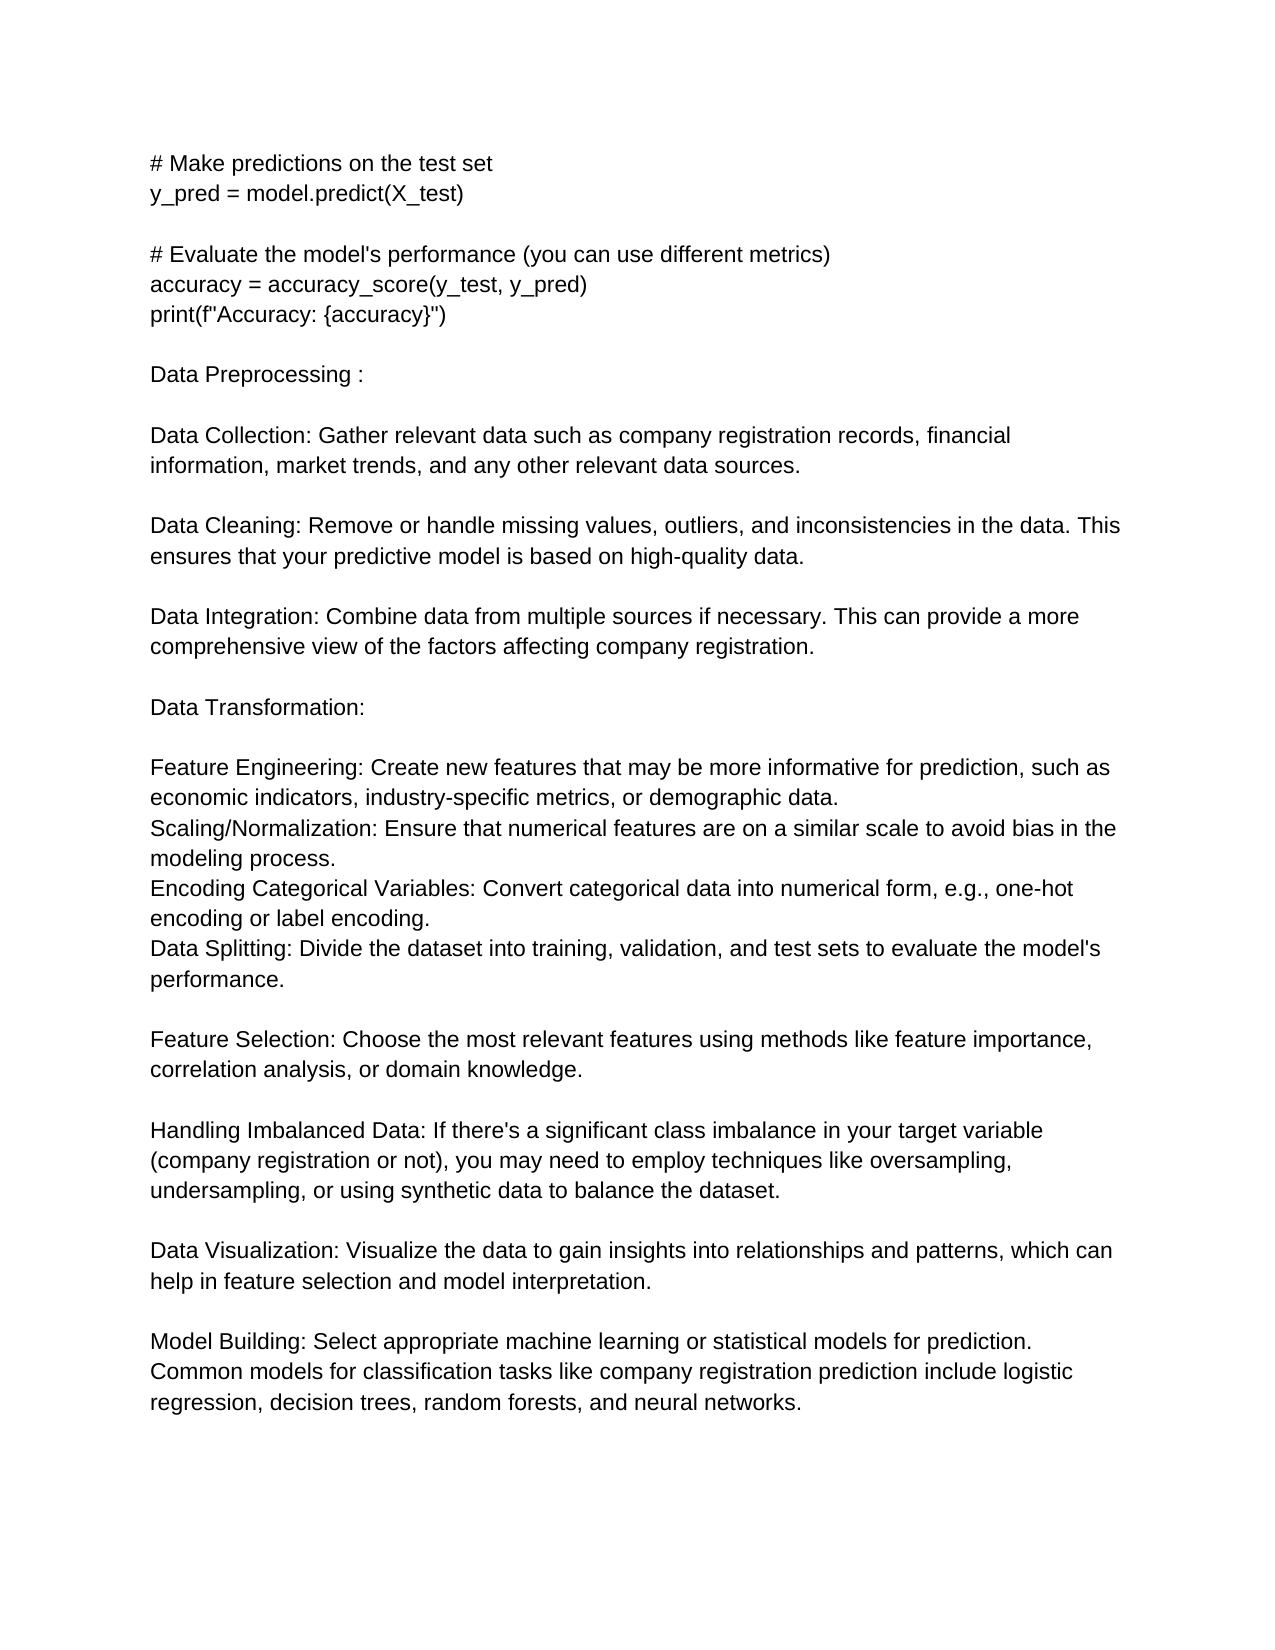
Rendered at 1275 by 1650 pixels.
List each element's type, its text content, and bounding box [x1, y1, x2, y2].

text Data Preprocessing : [150, 361, 1125, 388]
text Data Cleaning: Remove or handle missing values, outliers, and inconsistencies in the data. This ensures that your predictive model is based on high-quality data. [150, 512, 1125, 569]
text Data Visualization: Visualize the data to gain insights into relationships and patterns, which can help in feature selection and model interpretation. [150, 1237, 1125, 1294]
text Data Splitting: Divide the dataset into training, validation, and test sets to evaluate the model's performance. [150, 935, 1125, 992]
text Handling Imbalanced Data: If there's a significant class imbalance in your target variable (company registration or not), you may need to employ techniques like oversampling, undersampling, or using synthetic data to balance the dataset. [150, 1117, 1125, 1203]
text Data Integration: Combine data from multiple sources if necessary. This can provide a more comprehensive view of the factors affecting company registration. [150, 603, 1125, 660]
text Feature Selection: Choose the most relevant features using methods like feature importance, correlation analysis, or domain knowledge. [150, 1026, 1125, 1083]
text Data Transformation: [150, 694, 1125, 720]
text Feature Engineering: Create new features that may be more informative for prediction, such as economic indicators, industry-specific metrics, or demographic data. [150, 754, 1125, 811]
text # Make predictions on the test set [150, 150, 1125, 176]
text # Evaluate the model's performance (you can use different metrics) [150, 241, 1125, 267]
text Model Building: Select appropriate machine learning or statistical models for prediction. Common models for classification tasks like company registration prediction include logistic regression, decision trees, random forests, and neural networks. [150, 1328, 1125, 1415]
text accuracy = accuracy_score(y_test, y_pred) [150, 271, 1125, 297]
text print(f"Accuracy: {accuracy}") [150, 301, 1125, 327]
text Scaling/Normalization: Ensure that numerical features are on a similar scale to avoid bias in the modeling process. [150, 814, 1125, 871]
text Encoding Categorical Variables: Convert categorical data into numerical form, e.g., one-hot encoding or label encoding. [150, 875, 1125, 932]
text Data Collection: Gather relevant data such as company registration records, financial information, market trends, and any other relevant data sources. [150, 422, 1125, 478]
text y_pred = model.predict(X_test) [150, 180, 1125, 207]
